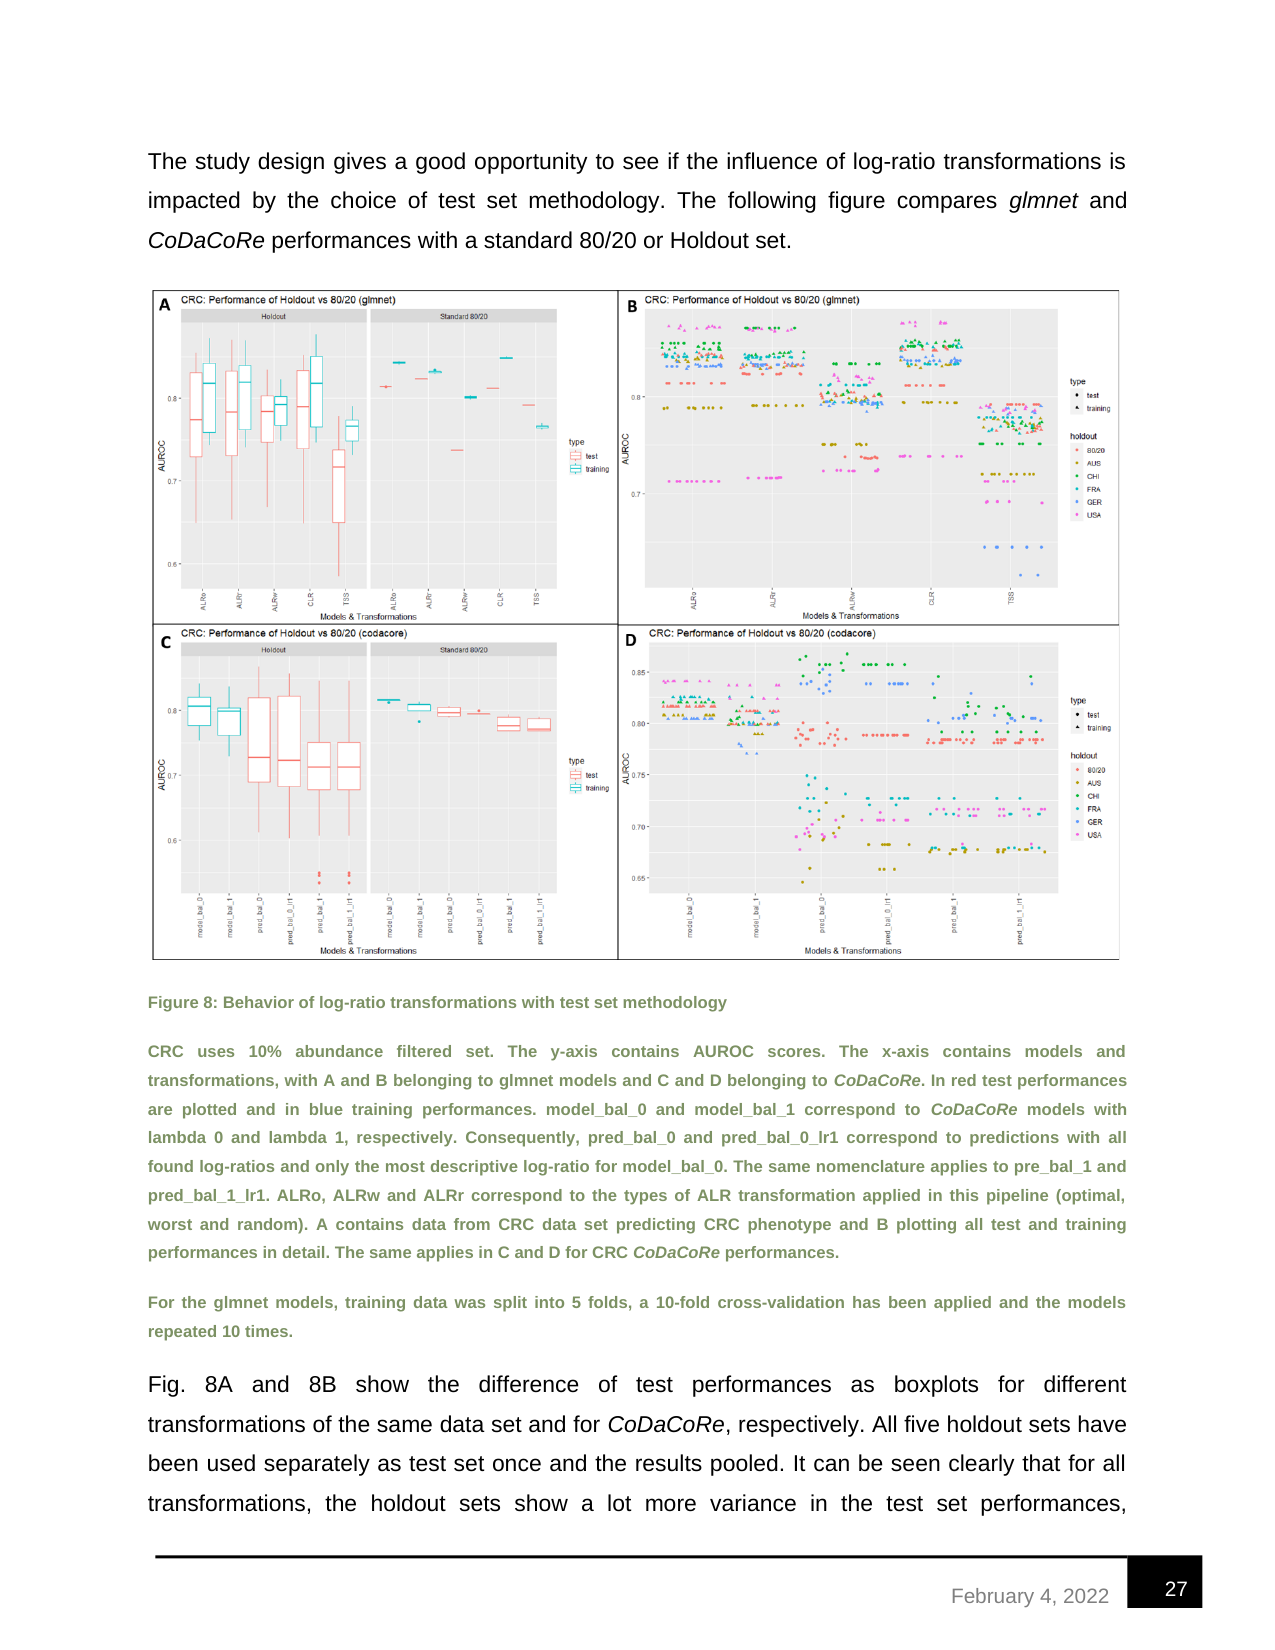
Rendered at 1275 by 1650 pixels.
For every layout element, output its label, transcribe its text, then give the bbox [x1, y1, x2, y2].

text CRC uses 10% abundance filtered set. The y-axis contains AUROC scores. The x-axis contains models and transformations, with A and B belonging to glmnet models and C and D belonging to CoDaCoRe. In red test performances are plotted and in blue training performances. model_bal_0 and model_bal_1 correspond to CoDaCoRe models with lambda 0 and lambda 1, respectively. Consequently, pred_bal_0 and pred_bal_0_lr1 correspond to predictions with all found log-ratios and only the most descriptive log-ratio for model_bal_0. The same nomenclature applies to pre_bal_1 and pred_bal_1_lr1. ALRo, ALRw and ALRr correspond to the types of ALR transformation applied in this pipeline (optimal, worst and random). A contains data from CRC data set predicting CRC phenotype and B plotting all test and training performances in detail. The same applies in C and D for CRC CoDaCoRe performances. [148, 1042, 1127, 1262]
picture [147, 286, 1120, 960]
text For the glmnet models, training data was split into 5 folds, a 10-fold cross-validation has been applied and the models repeated 10 times. [148, 1293, 1127, 1341]
text The study design gives a good opportunity to see if the influence of log-ratio transformations is impacted by the choice of test set methodology. The following figure compares glmnet and CoDaCoRe performances with a standard 80/20 or Holdout set. [148, 148, 1127, 253]
text Figure 8: Behavior of log-ratio transformations with test set methodology [148, 992, 1127, 1012]
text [148, 1371, 1127, 1516]
